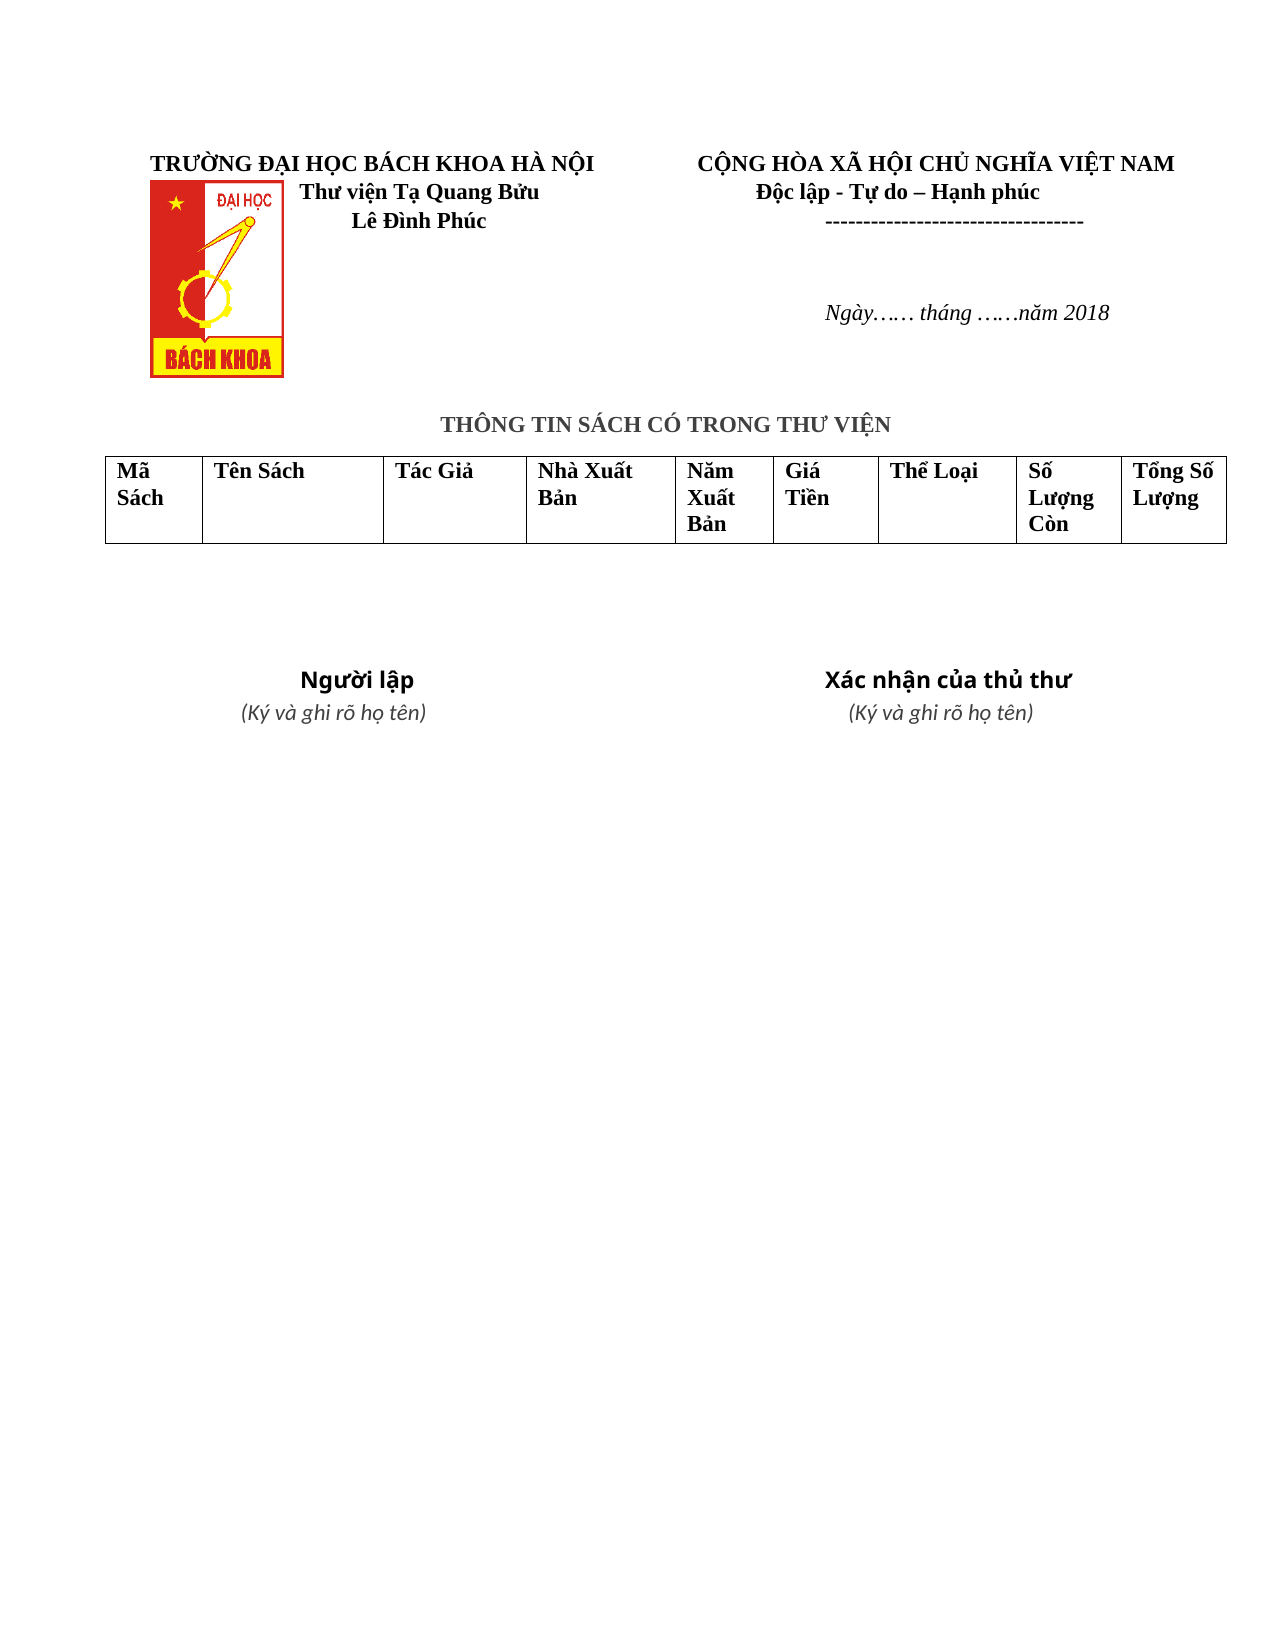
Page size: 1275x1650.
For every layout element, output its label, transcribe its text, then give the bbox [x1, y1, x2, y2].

table_header Mã Sách [106, 457, 202, 543]
table_header Thể Loại [879, 457, 1016, 543]
table_header Giá Tiền [774, 457, 878, 543]
table_header Tổng Số Lượng [1122, 457, 1226, 543]
table_header Tên Sách [203, 457, 383, 543]
text Thư viện Tạ Quang Bửu Độc lập - Tự do – Hạnh phúc [150, 178, 1181, 205]
text Ngày…… tháng ……năm 2018 [750, 299, 1181, 325]
picture [150, 233, 284, 378]
text THÔNG TIN SÁCH CÓ TRONG THƯ VIỆN [150, 411, 1181, 437]
text Lê Đình Phúc ---------------------------------- [150, 207, 1181, 233]
table_header Tác Giả [384, 457, 526, 543]
text (Ký và ghi rõ họ tên) (Ký và ghi rõ họ tên) [150, 698, 1181, 726]
text Người lập Xác nhận của thủ thư [225, 664, 1181, 696]
table_header Năm Xuất Bản [676, 457, 773, 543]
text TRƯỜNG ĐẠI HỌC BÁCH KHOA HÀ NỘI CỘNG HÒA XÃ HỘI CHỦ NGHĨA VIỆT NAM [150, 150, 1181, 176]
table_header Số Lượng Còn [1017, 457, 1121, 543]
table_header Nhà Xuất Bản [527, 457, 675, 543]
